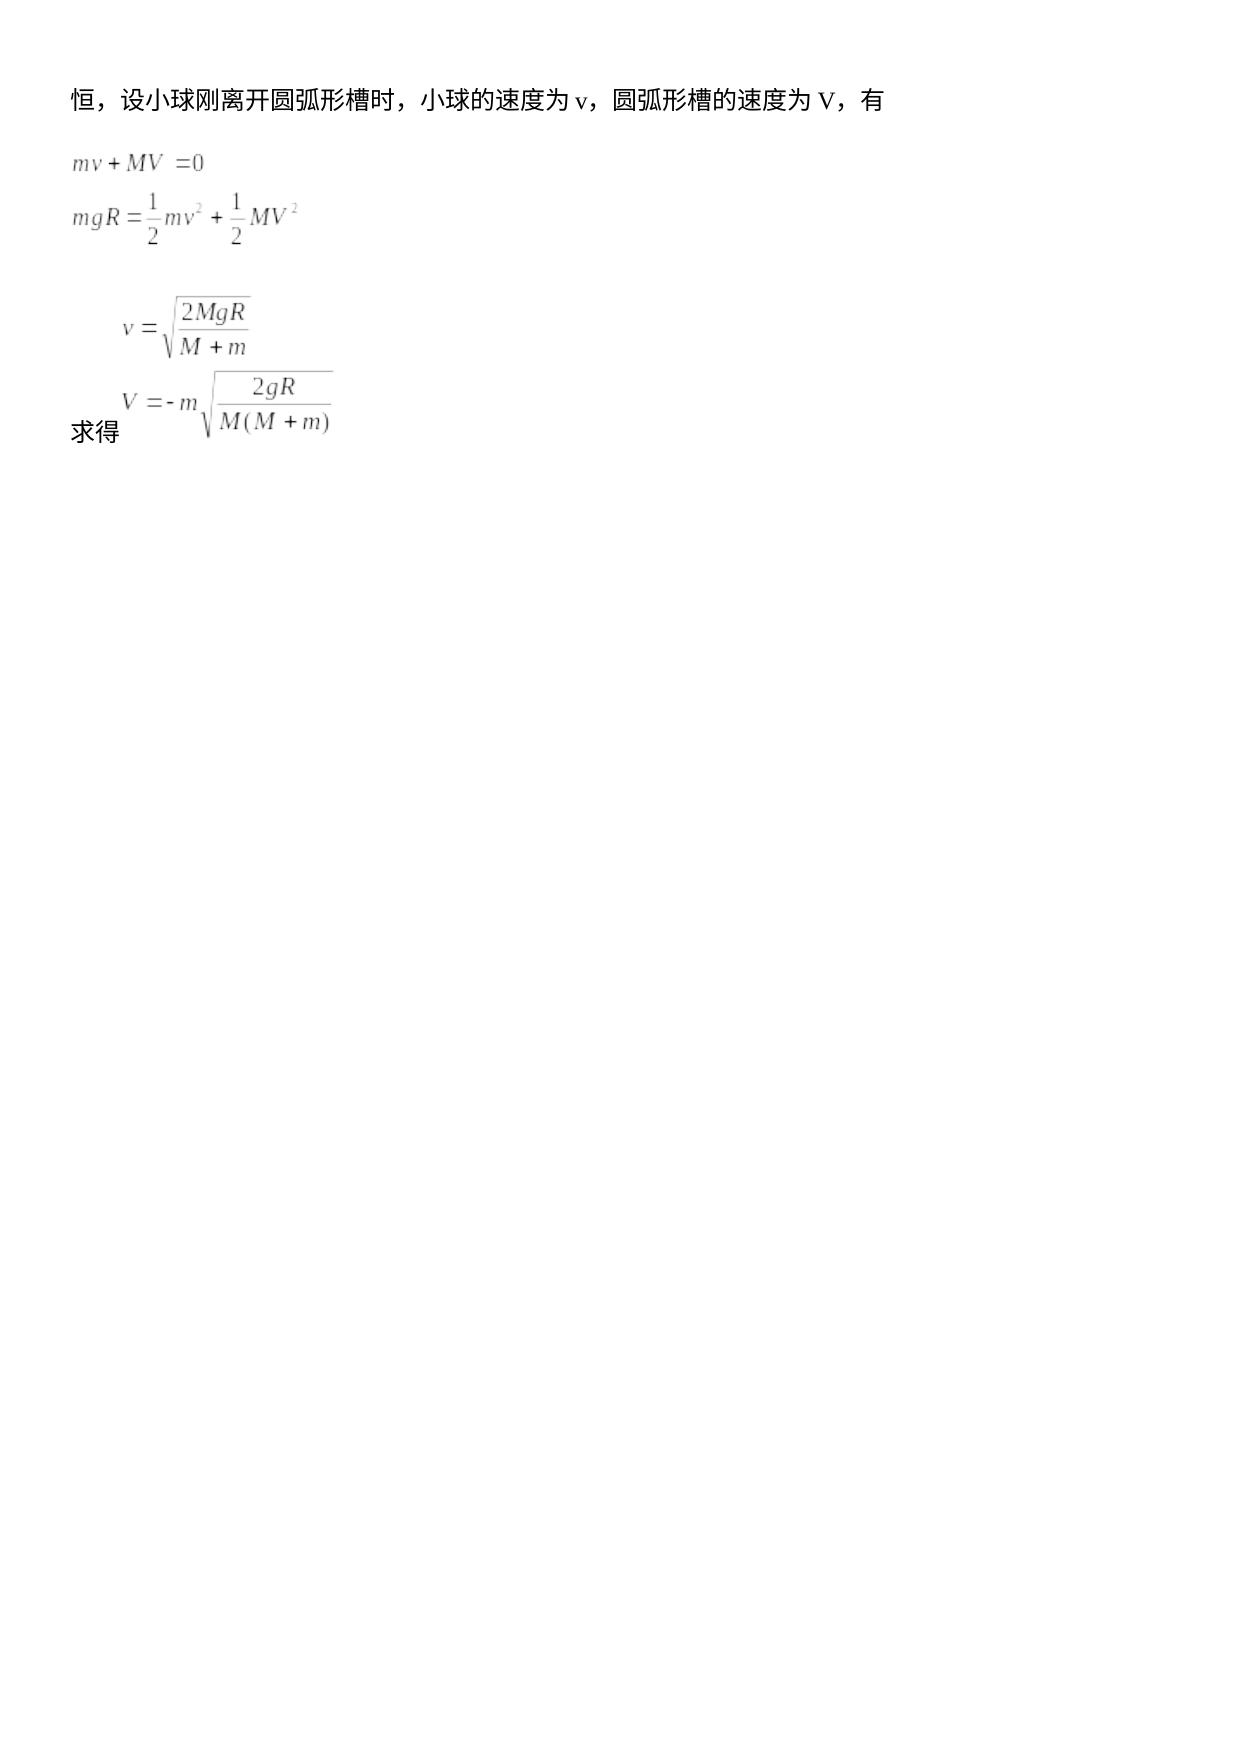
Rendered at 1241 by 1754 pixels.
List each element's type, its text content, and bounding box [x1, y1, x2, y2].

text 求得 [70, 292, 1171, 454]
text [70, 66, 1171, 131]
